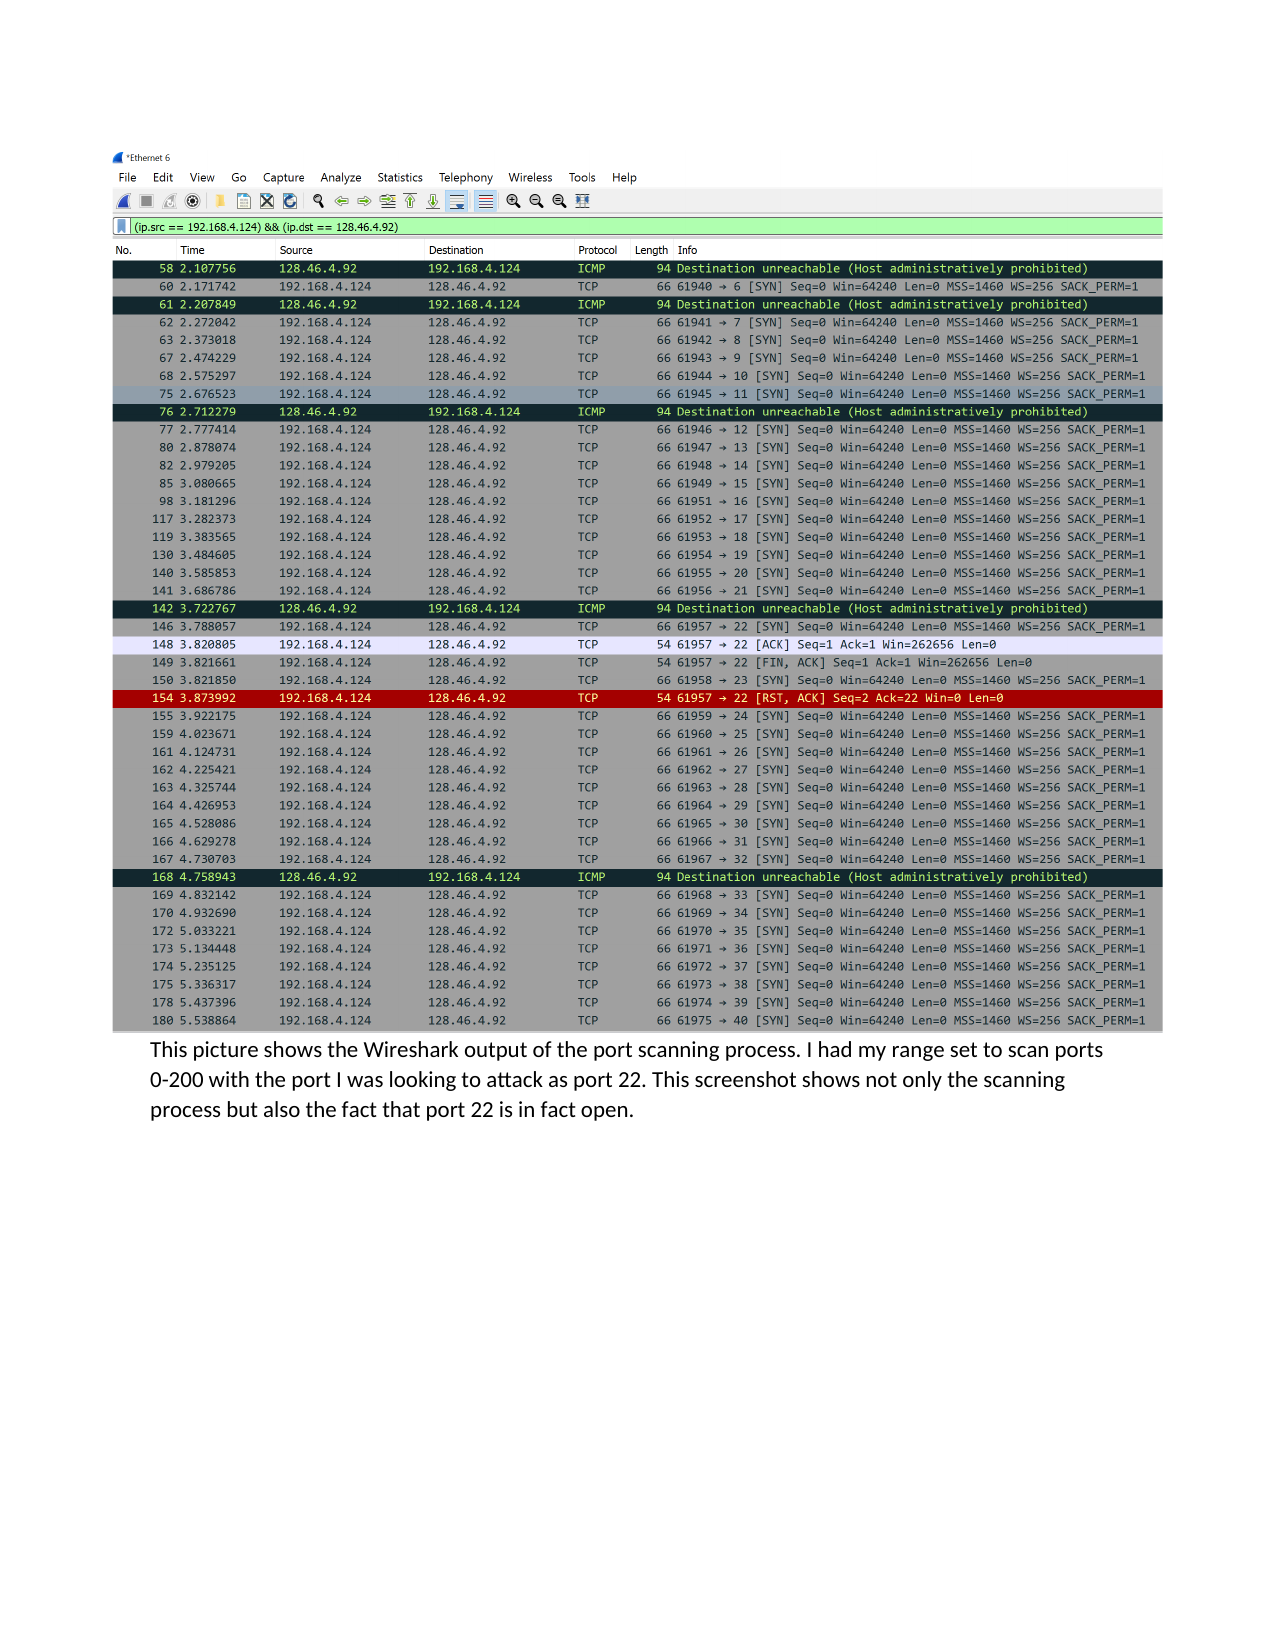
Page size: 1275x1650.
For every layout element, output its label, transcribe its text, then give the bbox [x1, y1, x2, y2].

picture [112, 150, 1163, 1033]
text This picture shows the Wireshark output of the port scanning process. I had my range set to scan ports 0-200 with the port I was looking to attack as port 22. This screenshot shows not only the scanning process but also the fact that port 22 is in fact open. [150, 1033, 1125, 1123]
